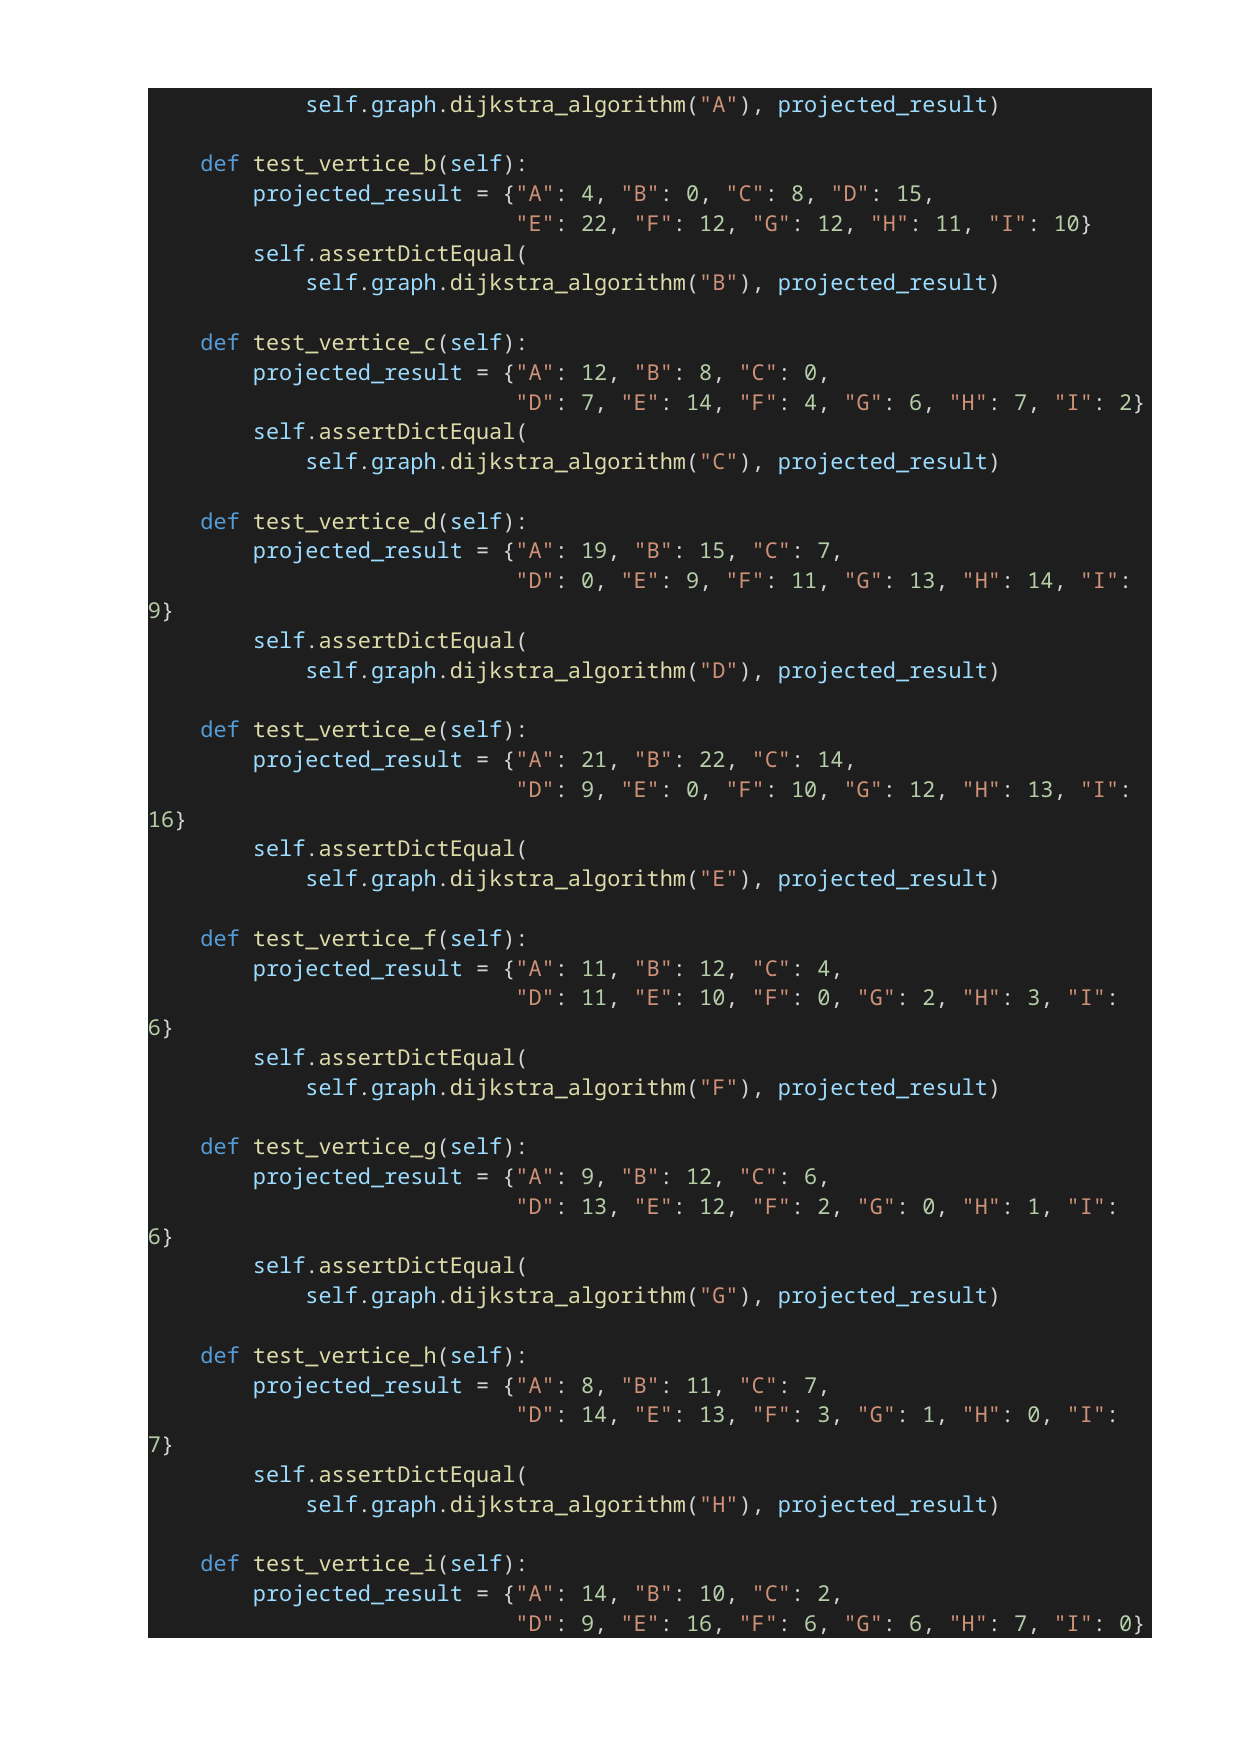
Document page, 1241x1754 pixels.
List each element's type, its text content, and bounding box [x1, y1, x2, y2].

text "D": 7, "E": 14, "F": 4, "G": 6, "H": 7, "I": 2} [148, 386, 1152, 416]
text "D": 0, "E": 9, "F": 11, "G": 13, "H": 14, "I": 9} [148, 565, 1152, 625]
text self.graph.dijkstra_algorithm("G"), projected_result) [148, 1280, 1152, 1310]
text "D": 9, "E": 16, "F": 6, "G": 6, "H": 7, "I": 0} [148, 1608, 1152, 1638]
text def test_vertice_b(self): [148, 148, 1152, 178]
text def test_vertice_c(self): [148, 327, 1152, 357]
text "D": 14, "E": 13, "F": 3, "G": 1, "H": 0, "I": 7} [148, 1399, 1152, 1459]
text self.assertDictEqual( [148, 1042, 1152, 1072]
text projected_result = {"A": 9, "B": 12, "C": 6, [148, 1161, 1152, 1191]
text self.assertDictEqual( [148, 625, 1152, 654]
text "D": 9, "E": 0, "F": 10, "G": 12, "H": 13, "I": 16} [148, 774, 1152, 833]
text projected_result = {"A": 14, "B": 10, "C": 2, [148, 1578, 1152, 1608]
text self.assertDictEqual( [148, 833, 1152, 863]
text projected_result = {"A": 21, "B": 22, "C": 14, [148, 744, 1152, 774]
text "D": 13, "E": 12, "F": 2, "G": 0, "H": 1, "I": 6} [148, 1191, 1152, 1250]
text self.graph.dijkstra_algorithm("H"), projected_result) [148, 1489, 1152, 1518]
text projected_result = {"A": 12, "B": 8, "C": 0, [148, 357, 1152, 386]
text def test_vertice_h(self): [148, 1340, 1152, 1369]
text self.assertDictEqual( [148, 416, 1152, 446]
text projected_result = {"A": 11, "B": 12, "C": 4, [148, 952, 1152, 982]
text def test_vertice_g(self): [148, 1131, 1152, 1161]
text self.graph.dijkstra_algorithm("C"), projected_result) [148, 446, 1152, 476]
text def test_vertice_d(self): [148, 506, 1152, 535]
text projected_result = {"A": 4, "B": 0, "C": 8, "D": 15, [148, 178, 1152, 208]
text self.graph.dijkstra_algorithm("F"), projected_result) [148, 1072, 1152, 1101]
text self.assertDictEqual( [148, 237, 1152, 267]
text self.graph.dijkstra_algorithm("B"), projected_result) [148, 267, 1152, 297]
text "D": 11, "E": 10, "F": 0, "G": 2, "H": 3, "I": 6} [148, 982, 1152, 1042]
text self.assertDictEqual( [148, 1459, 1152, 1489]
text self.assertDictEqual( [148, 1250, 1152, 1280]
text self.graph.dijkstra_algorithm("E"), projected_result) [148, 863, 1152, 893]
text "E": 22, "F": 12, "G": 12, "H": 11, "I": 10} [148, 208, 1152, 237]
text self.graph.dijkstra_algorithm("A"), projected_result) [148, 88, 1152, 118]
text def test_vertice_e(self): [148, 714, 1152, 744]
text self.graph.dijkstra_algorithm("D"), projected_result) [148, 654, 1152, 684]
text projected_result = {"A": 8, "B": 11, "C": 7, [148, 1369, 1152, 1399]
text def test_vertice_f(self): [148, 923, 1152, 952]
text projected_result = {"A": 19, "B": 15, "C": 7, [148, 535, 1152, 565]
text def test_vertice_i(self): [148, 1548, 1152, 1578]
